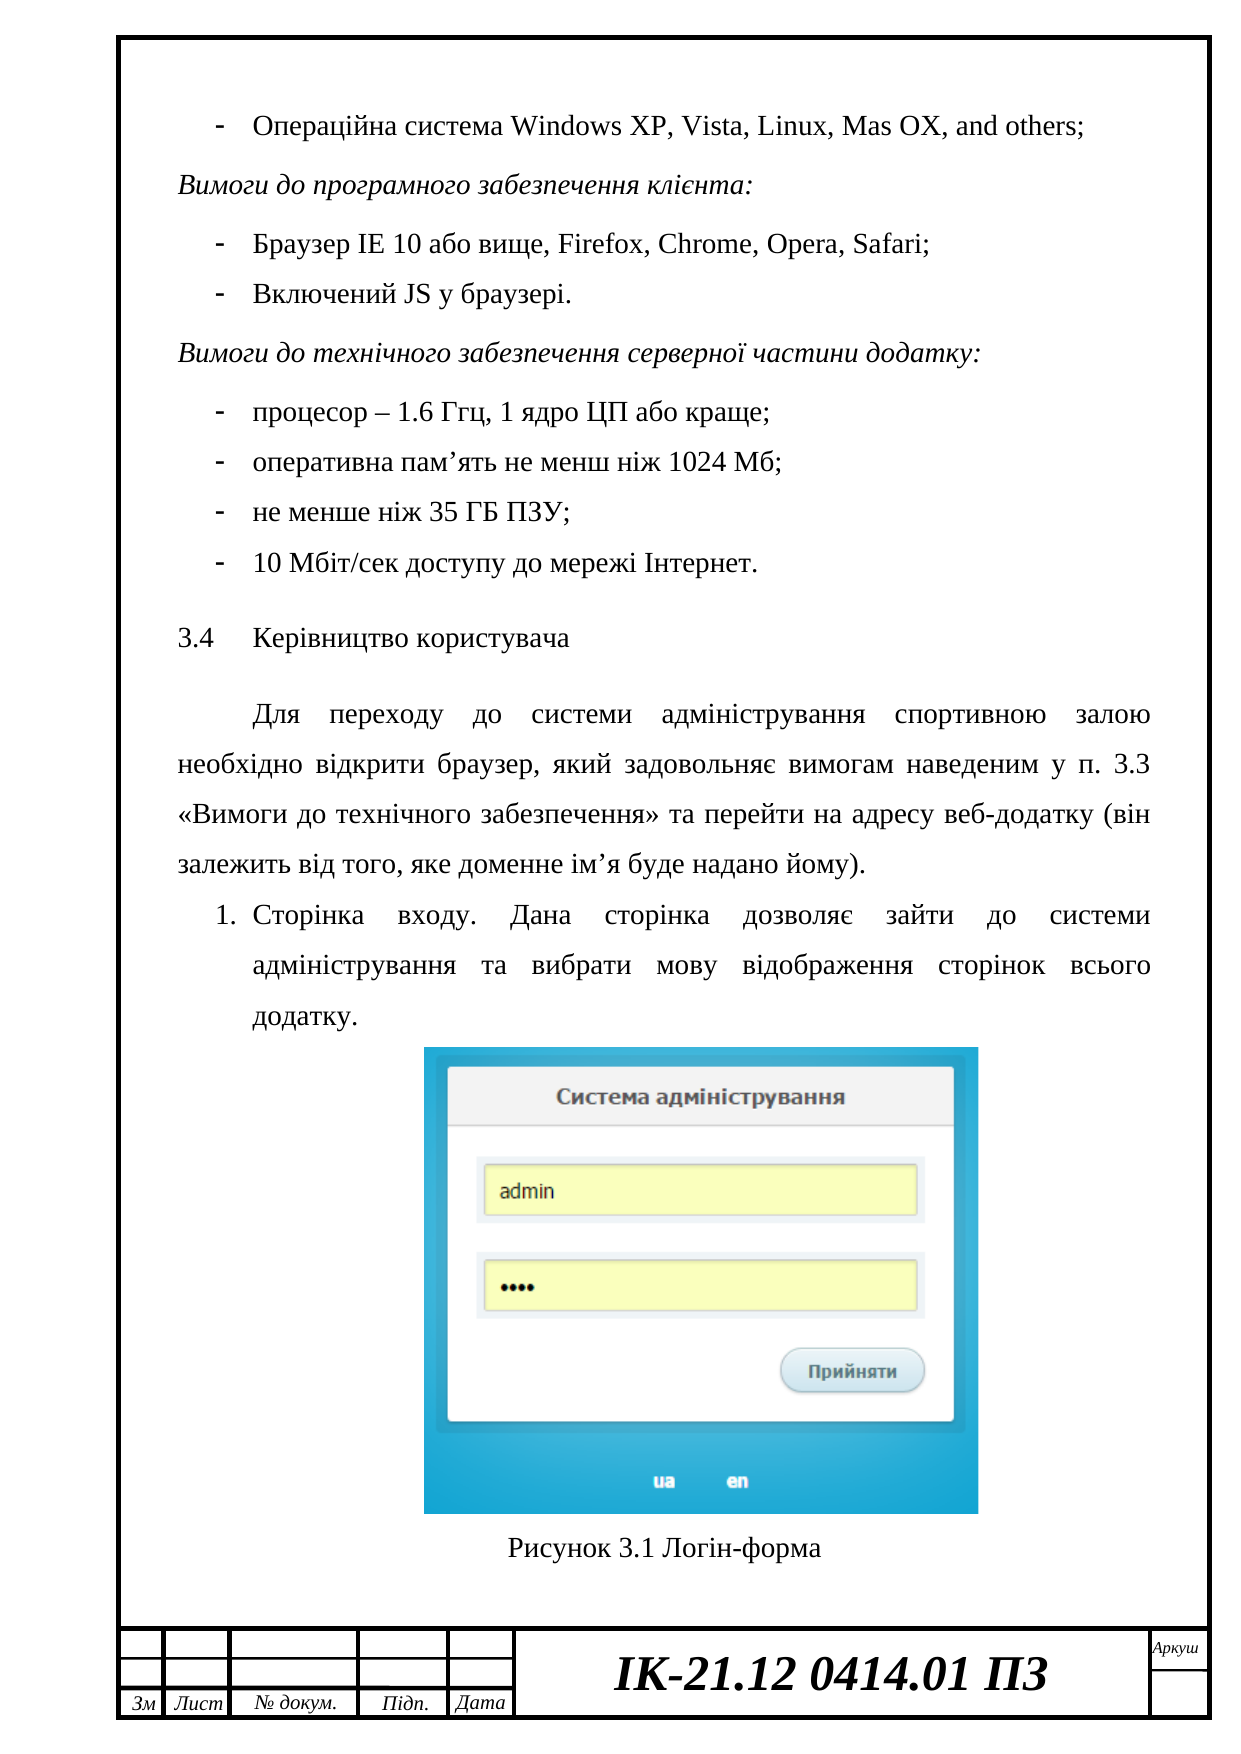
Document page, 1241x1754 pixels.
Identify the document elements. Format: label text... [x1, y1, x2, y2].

list Операційна система Windows XP, Vista, Linux, Mas OX, and others; [215, 108, 1152, 142]
text Вимоги до програмного забезпечення клієнта: [177, 167, 1152, 201]
list Включений JS у браузері. [215, 276, 1152, 310]
list процесор – 1.6 Ггц, 1 ядро ЦП або краще; [215, 394, 1152, 427]
list не менше ніж 35 ГБ ПЗУ; [215, 494, 1152, 528]
text Для переходу до системи адміністрування спортивною залою необхідно відкрити браузер, який задовольняє вимогам наведеним у п. 3.3 «Вимоги до технічного забезпечення» та перейти на адресу веб-додатку (він залежить від того, яке доменне ім’я буде надано йому). [177, 696, 1152, 880]
list 10 Мбіт/сек доступу до мережі Інтернет. [215, 545, 1152, 579]
subtitle Керівництво користувача [177, 620, 1152, 654]
list Браузер IE 10 або вище, Firefox, Chrome, Opera, Safari; [215, 226, 1152, 259]
text Вимоги до технічного забезпечення серверної частини додатку: [177, 335, 1152, 369]
list оперативна пам’ять не менш ніж 1024 Мб; [215, 444, 1152, 478]
list Сторінка входу. Дана сторінка дозволяє зайти до системи адміністрування та вибрати мову відображення сторінок всього додатку. [215, 897, 1152, 1031]
text Рисунок 3.1 Логін-форма [177, 1530, 1152, 1564]
picture [424, 1047, 979, 1514]
